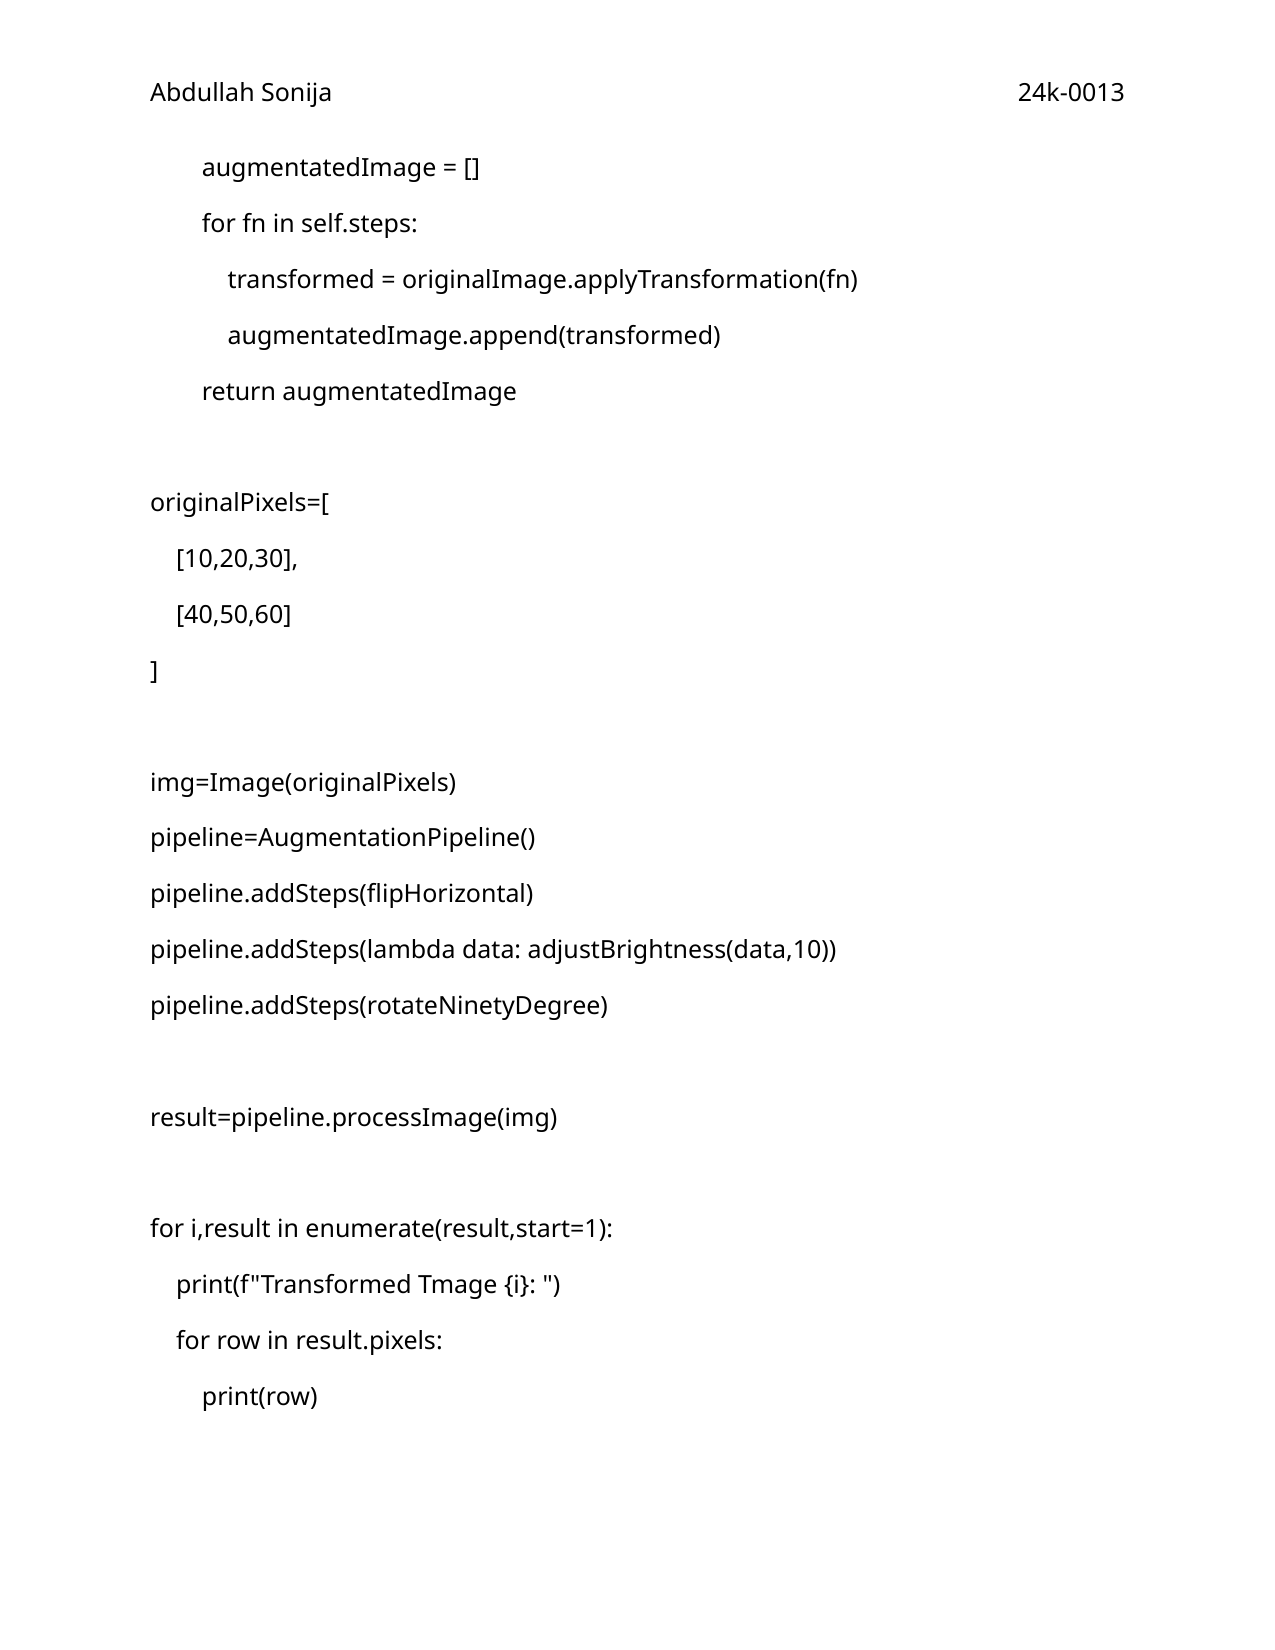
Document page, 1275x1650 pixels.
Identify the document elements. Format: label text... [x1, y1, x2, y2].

text pipeline.addSteps(flipHorizontal) [150, 876, 1125, 910]
text pipeline.addSteps(lambda data: adjustBrightness(data,10)) [150, 932, 1125, 966]
text ] [150, 652, 1125, 687]
text pipeline=AugmentationPipeline() [150, 820, 1125, 854]
text for row in result.pixels: [150, 1322, 1125, 1357]
text [10,20,30], [150, 541, 1125, 575]
text return augmentatedImage [150, 373, 1125, 407]
text transformed = originalImage.applyTransformation(fn) [150, 262, 1125, 296]
text augmentatedImage = [] [150, 150, 1125, 184]
text augmentatedImage.append(transformed) [150, 317, 1125, 352]
text for i,result in enumerate(result,start=1): [150, 1211, 1125, 1245]
text [40,50,60] [150, 597, 1125, 631]
text img=Image(originalPixels) [150, 764, 1125, 798]
text for fn in self.steps: [150, 206, 1125, 240]
text print(f"Transformed Tmage {i}: ") [150, 1267, 1125, 1301]
text print(row) [150, 1378, 1125, 1412]
text result=pipeline.processImage(img) [150, 1099, 1125, 1133]
text originalPixels=[ [150, 485, 1125, 519]
text pipeline.addSteps(rotateNinetyDegree) [150, 987, 1125, 1022]
